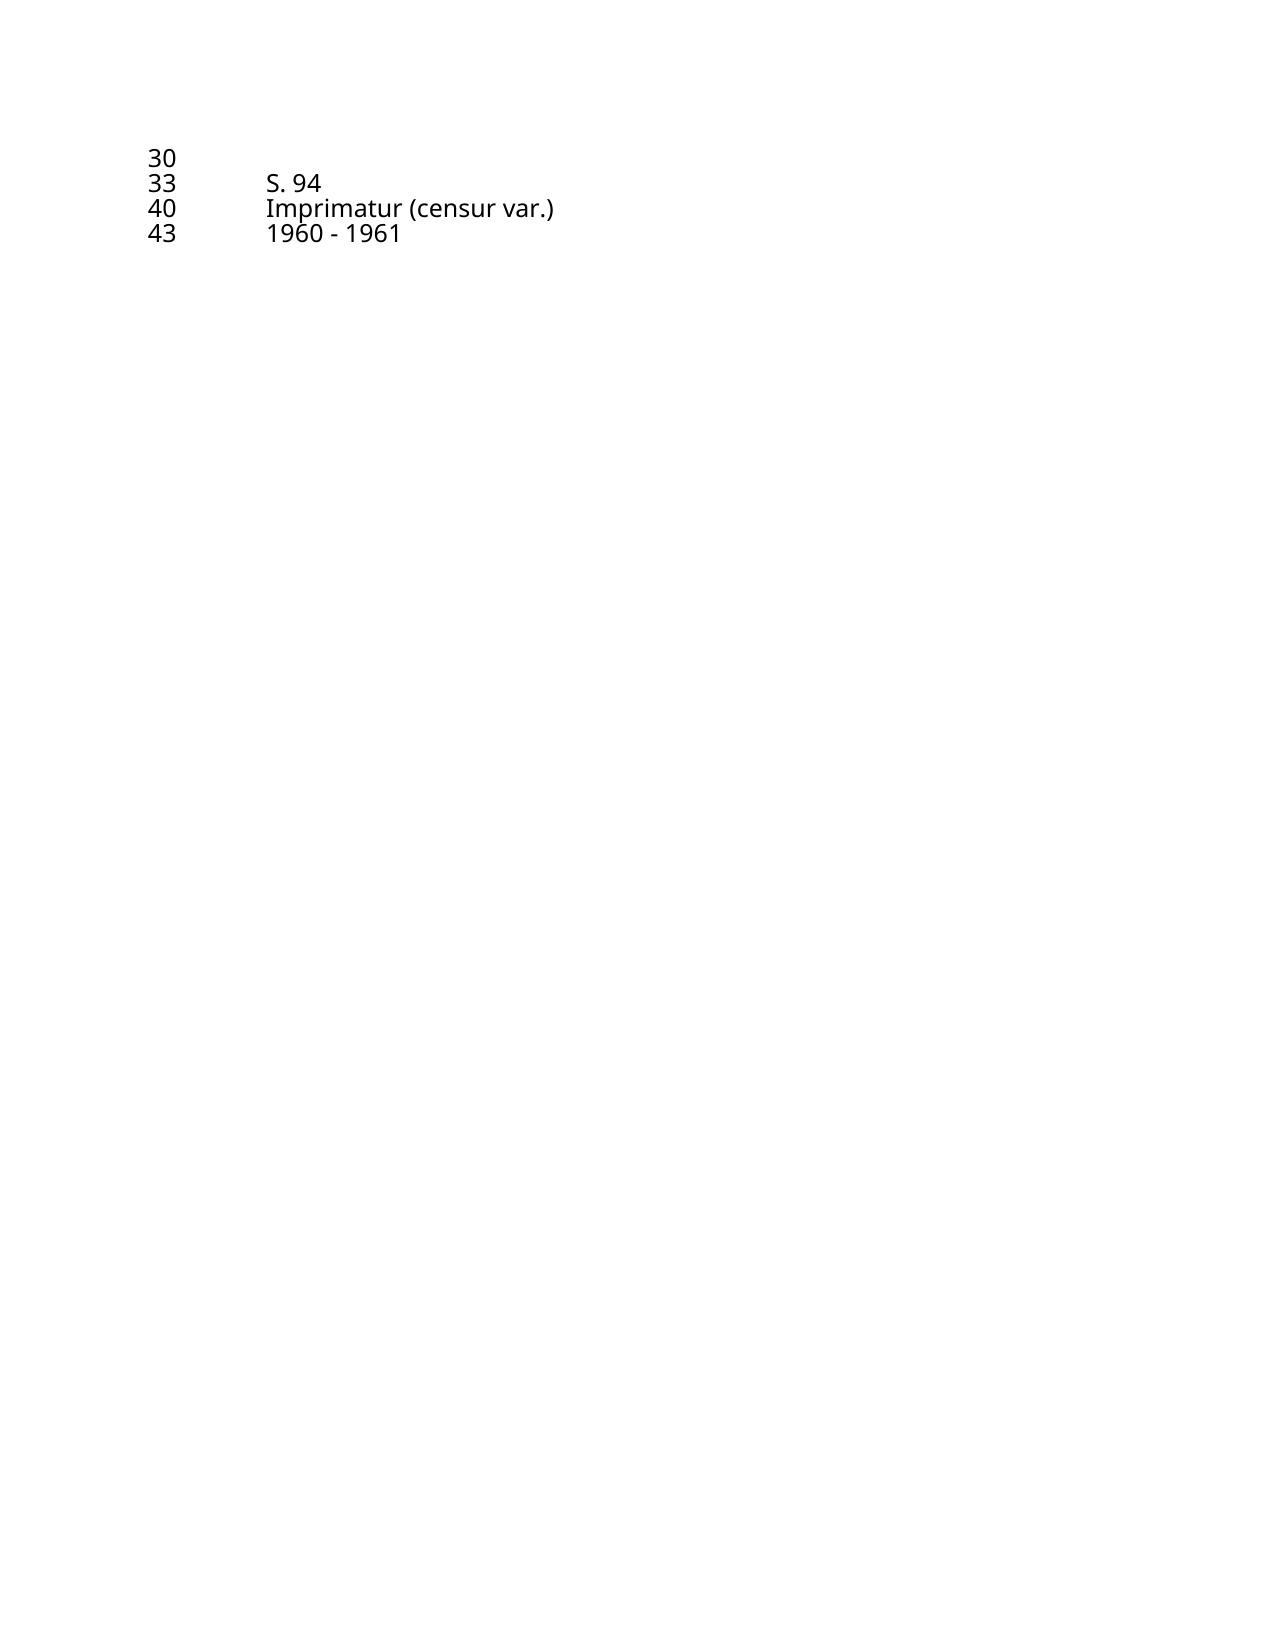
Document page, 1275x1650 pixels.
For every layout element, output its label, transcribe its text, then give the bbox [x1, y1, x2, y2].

text 30 <-> [148, 148, 1127, 173]
text 40 s[Imprimatur]s (s[censur var.]s) [148, 198, 1127, 223]
text 43 1960 - 1961 [148, 223, 1127, 248]
text 33 S. 94 [148, 173, 1127, 198]
